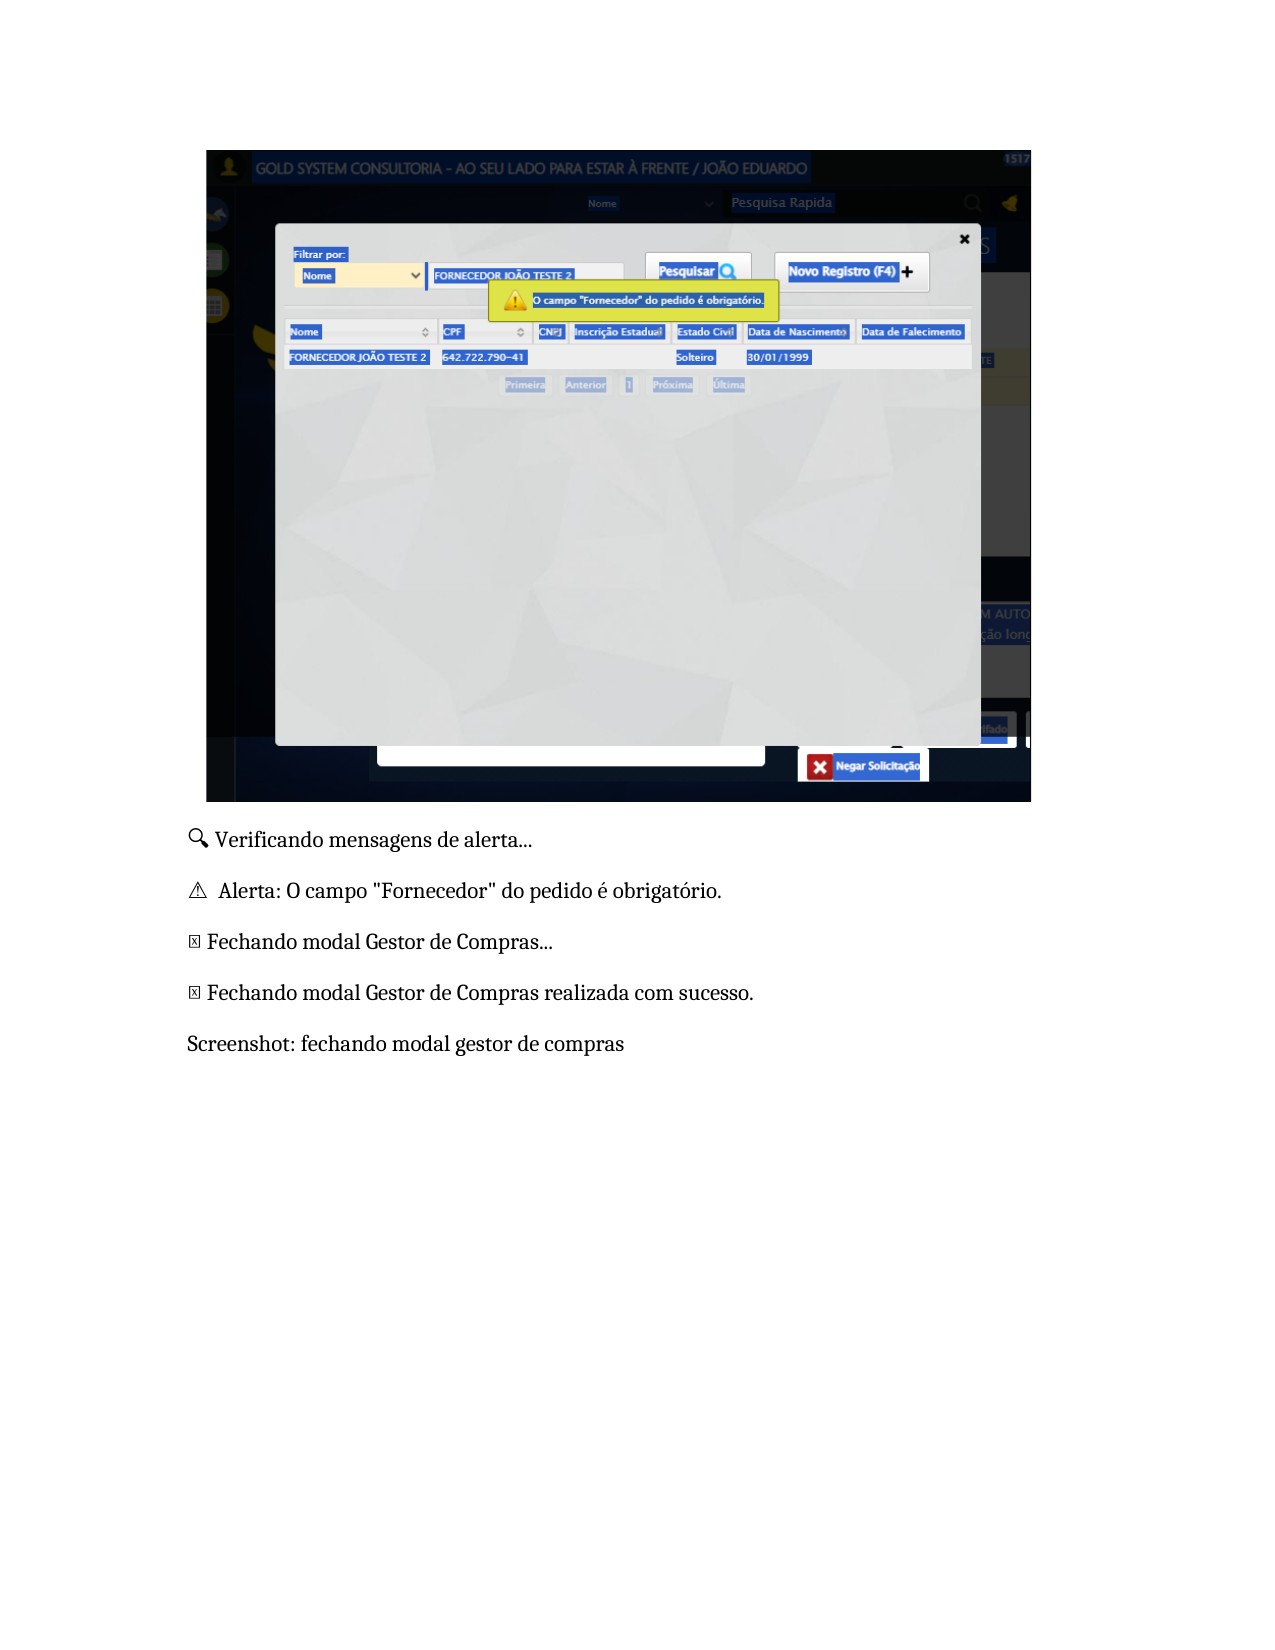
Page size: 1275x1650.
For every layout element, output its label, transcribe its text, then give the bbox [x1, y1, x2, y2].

text ✅ Fechando modal Gestor de Compras realizada com sucesso. [187, 980, 1087, 1006]
text 🔍 Verificando mensagens de alerta... [187, 827, 1087, 853]
text 📢 ⚠️ Alerta: O campo "Fornecedor" do pedido é obrigatório. [187, 878, 1087, 904]
text 🔄 Fechando modal Gestor de Compras... [187, 929, 1087, 955]
picture [206, 150, 1032, 802]
text Screenshot: fechando modal gestor de compras [187, 1031, 1087, 1057]
